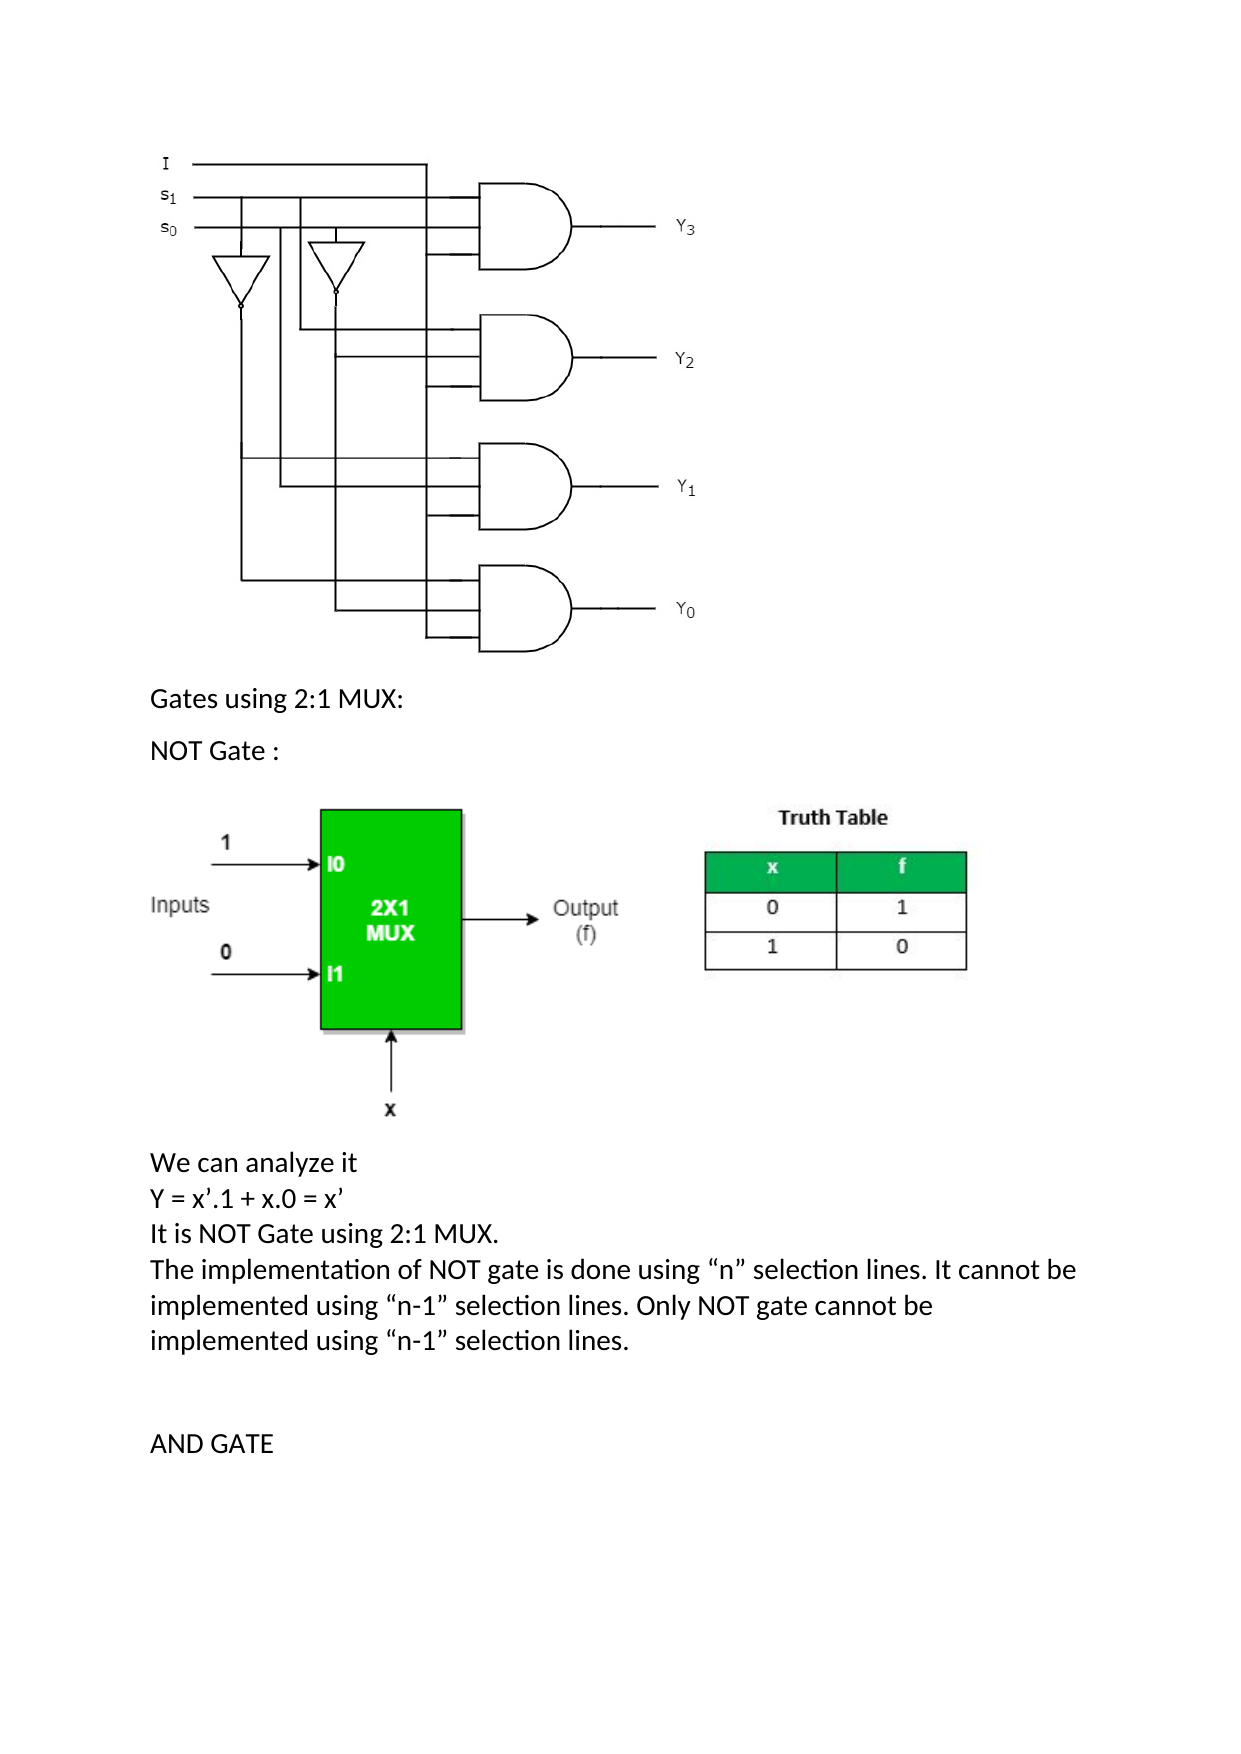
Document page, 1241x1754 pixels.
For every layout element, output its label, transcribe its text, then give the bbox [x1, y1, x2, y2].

text Gates using 2:1 MUX: [150, 681, 1090, 716]
picture [150, 767, 1019, 1129]
text AND GATE [150, 1425, 1090, 1461]
picture [150, 150, 722, 665]
text We can analyze it Y = x’.1 + x.0 = x’ It is NOT Gate using 2:1 MUX. The implementation of NOT gate is done using “n” selection lines. It cannot be implemented using “n-1” selection lines. Only NOT gate cannot be implemented using “n-1” selection lines. [150, 1144, 1090, 1358]
text NOT Gate : [150, 732, 1090, 767]
